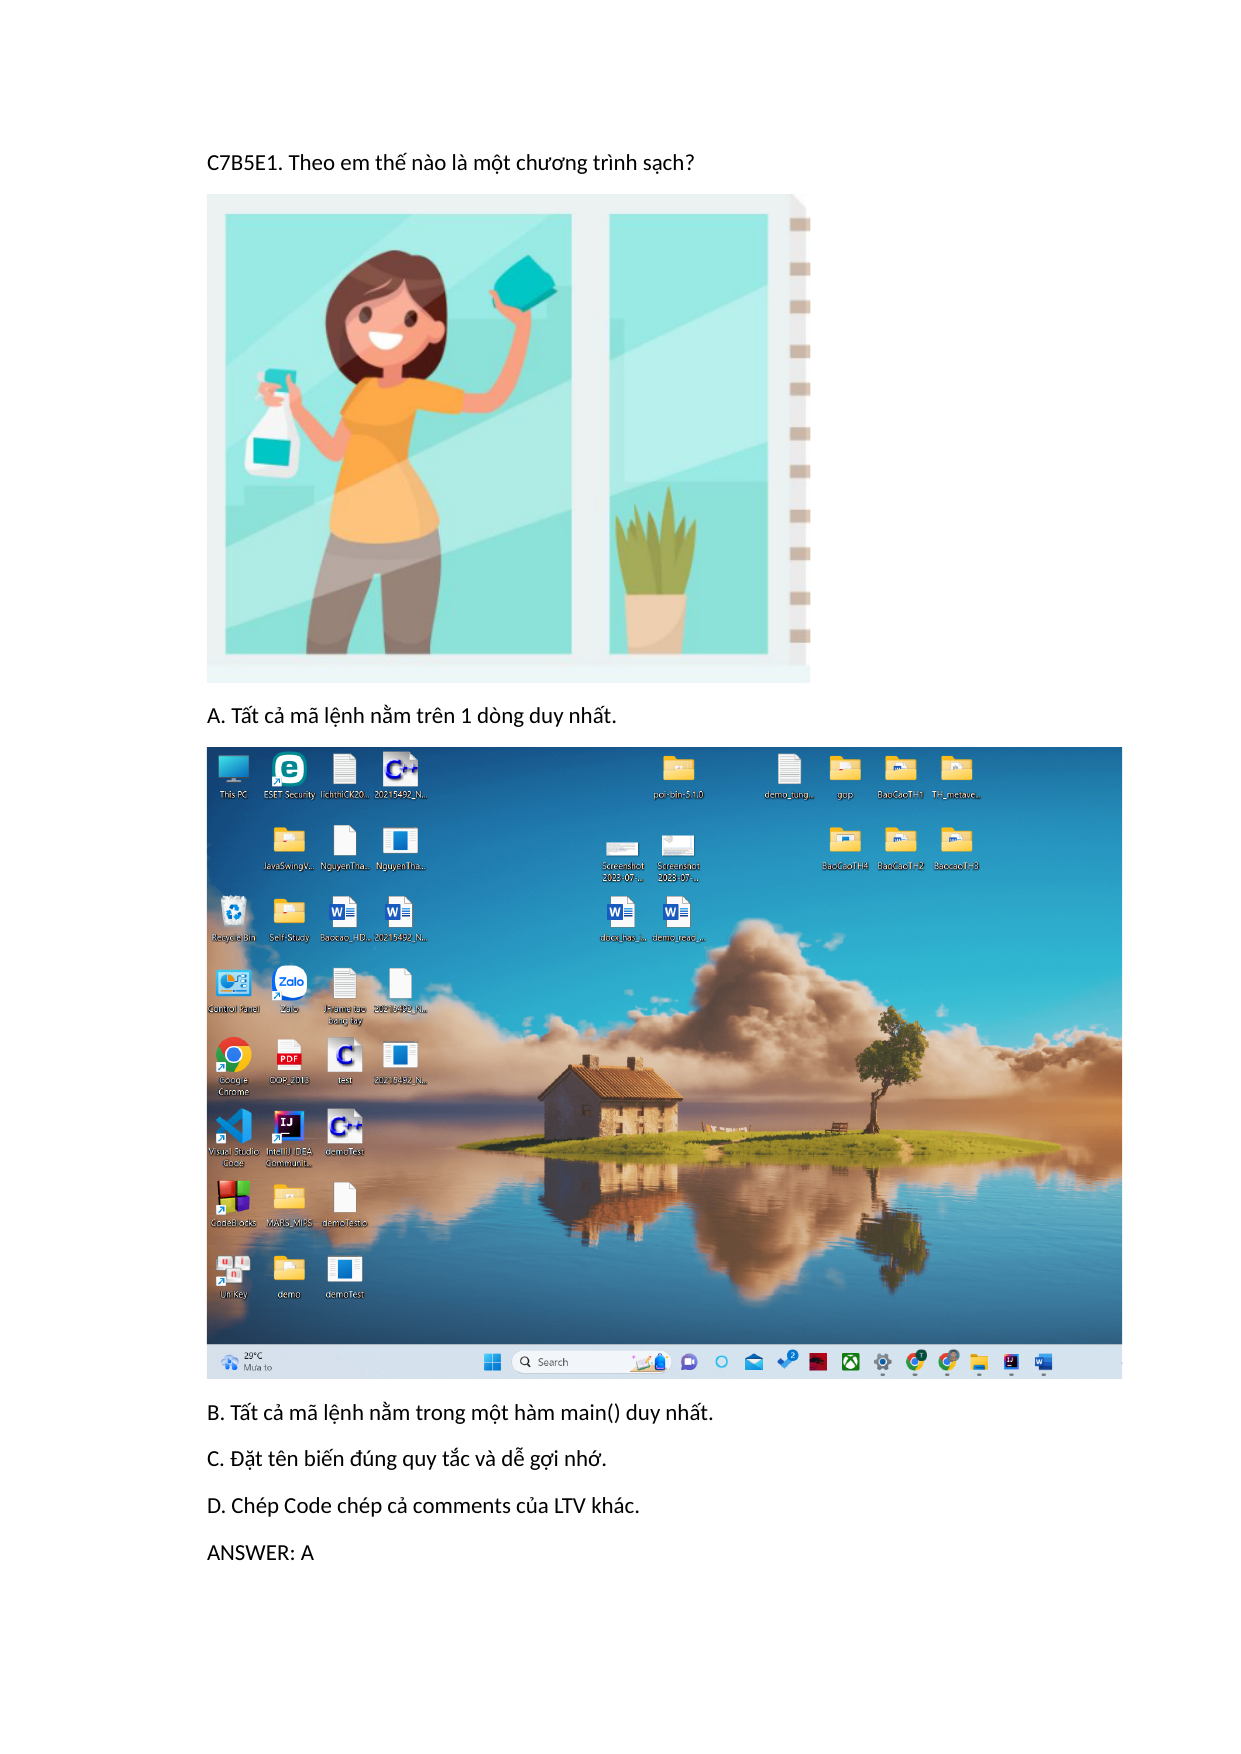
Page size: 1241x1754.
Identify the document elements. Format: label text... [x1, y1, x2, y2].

text D. Chép Code chép cả comments của LTV khác. [207, 1491, 1122, 1519]
text C. Đặt tên biến đúng quy tắc và dễ gợi nhớ. [207, 1444, 1122, 1472]
picture [206, 194, 811, 683]
picture [206, 747, 1123, 1379]
text ANSWER: A [207, 1538, 1122, 1566]
text B. Tất cả mã lệnh nằm trong một hàm main() duy nhất. [207, 1398, 1122, 1426]
text A. Tất cả mã lệnh nằm trên 1 dòng duy nhất. [207, 701, 1122, 729]
text C7B5E1. Theo em thế nào là một chương trình sạch? [207, 148, 1122, 176]
